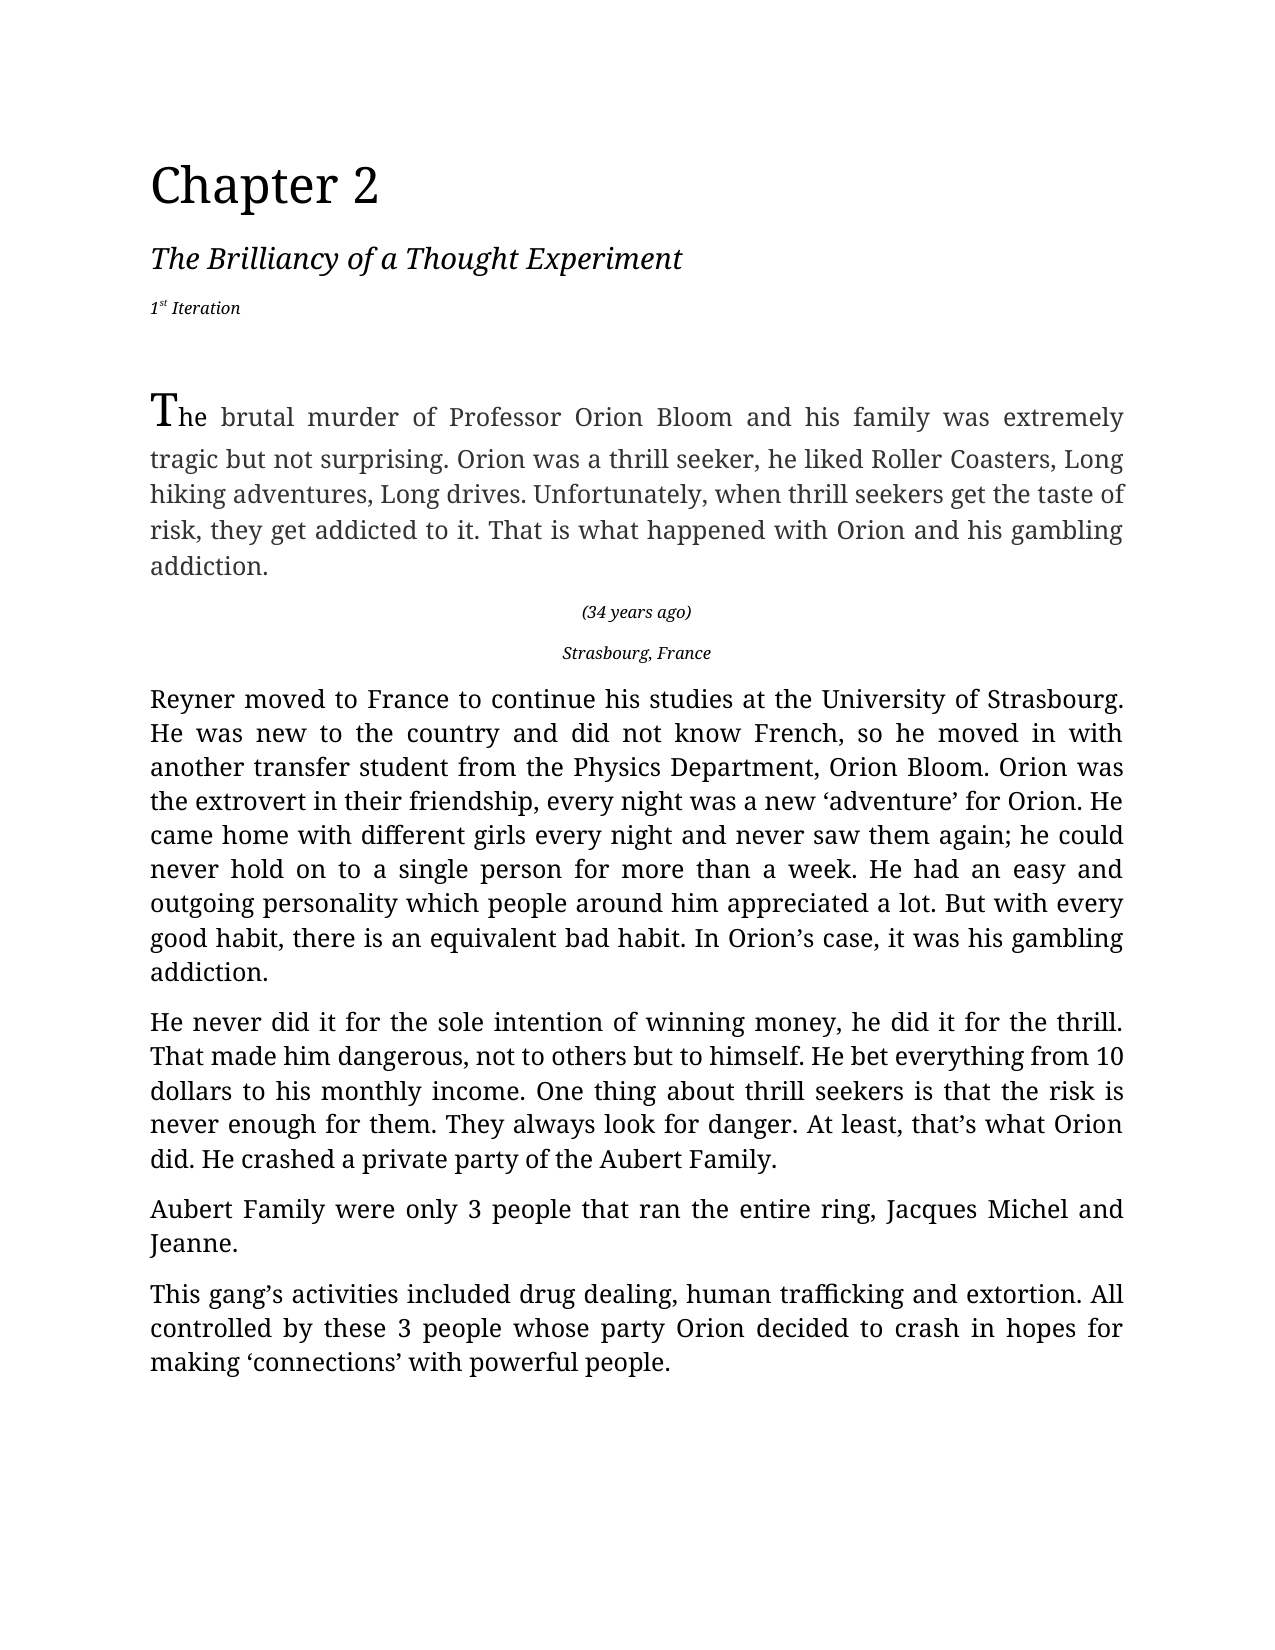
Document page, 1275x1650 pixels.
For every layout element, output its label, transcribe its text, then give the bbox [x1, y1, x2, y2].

text (34 years ago) [150, 601, 1125, 624]
text Reyner moved to France to continue his studies at the University of Strasbourg. He was new to the country and did not know French, so he moved in with another transfer student from the Physics Department, Orion Bloom. Orion was the extrovert in their friendship, every night was a new ‘adventure’ for Orion. He came home with different girls every night and never saw them again; he could never hold on to a single person for more than a week. He had an easy and outgoing personality which people around him appreciated a lot. But with every good habit, there is an equivalent bad habit. In Orion’s case, it was his gambling addiction. [150, 682, 1125, 988]
text Chapter 2 [150, 150, 1125, 218]
text The brutal murder of Professor Orion Bloom and his family was extremely tragic but not surprising. Orion was a thrill seeker, he liked Roller Coasters, Long hiking adventures, Long drives. Unfortunately, when thrill seekers get the taste of risk, they get addicted to it. That is what happened with Orion and his gambling addiction. [150, 377, 1125, 583]
text This gang’s activities included drug dealing, human trafficking and extortion. All controlled by these 3 people whose party Orion decided to crash in hopes for making ‘connections’ with powerful people. [150, 1277, 1125, 1379]
text He never did it for the sole intention of winning money, he did it for the thrill. That made him dangerous, not to others but to himself. He bet everything from 10 dollars to his monthly income. One thing about thrill seekers is that the risk is never enough for them. They always look for danger. At least, that’s what Orion did. He crashed a private party of the Aubert Family. [150, 1005, 1125, 1175]
text Strasbourg, France [150, 641, 1125, 664]
text 1st Iteration [150, 296, 1125, 319]
text Aubert Family were only 3 people that ran the entire ring, Jacques Michel and Jeanne. [150, 1192, 1125, 1260]
text The Brilliancy of a Thought Experiment [150, 238, 1125, 278]
